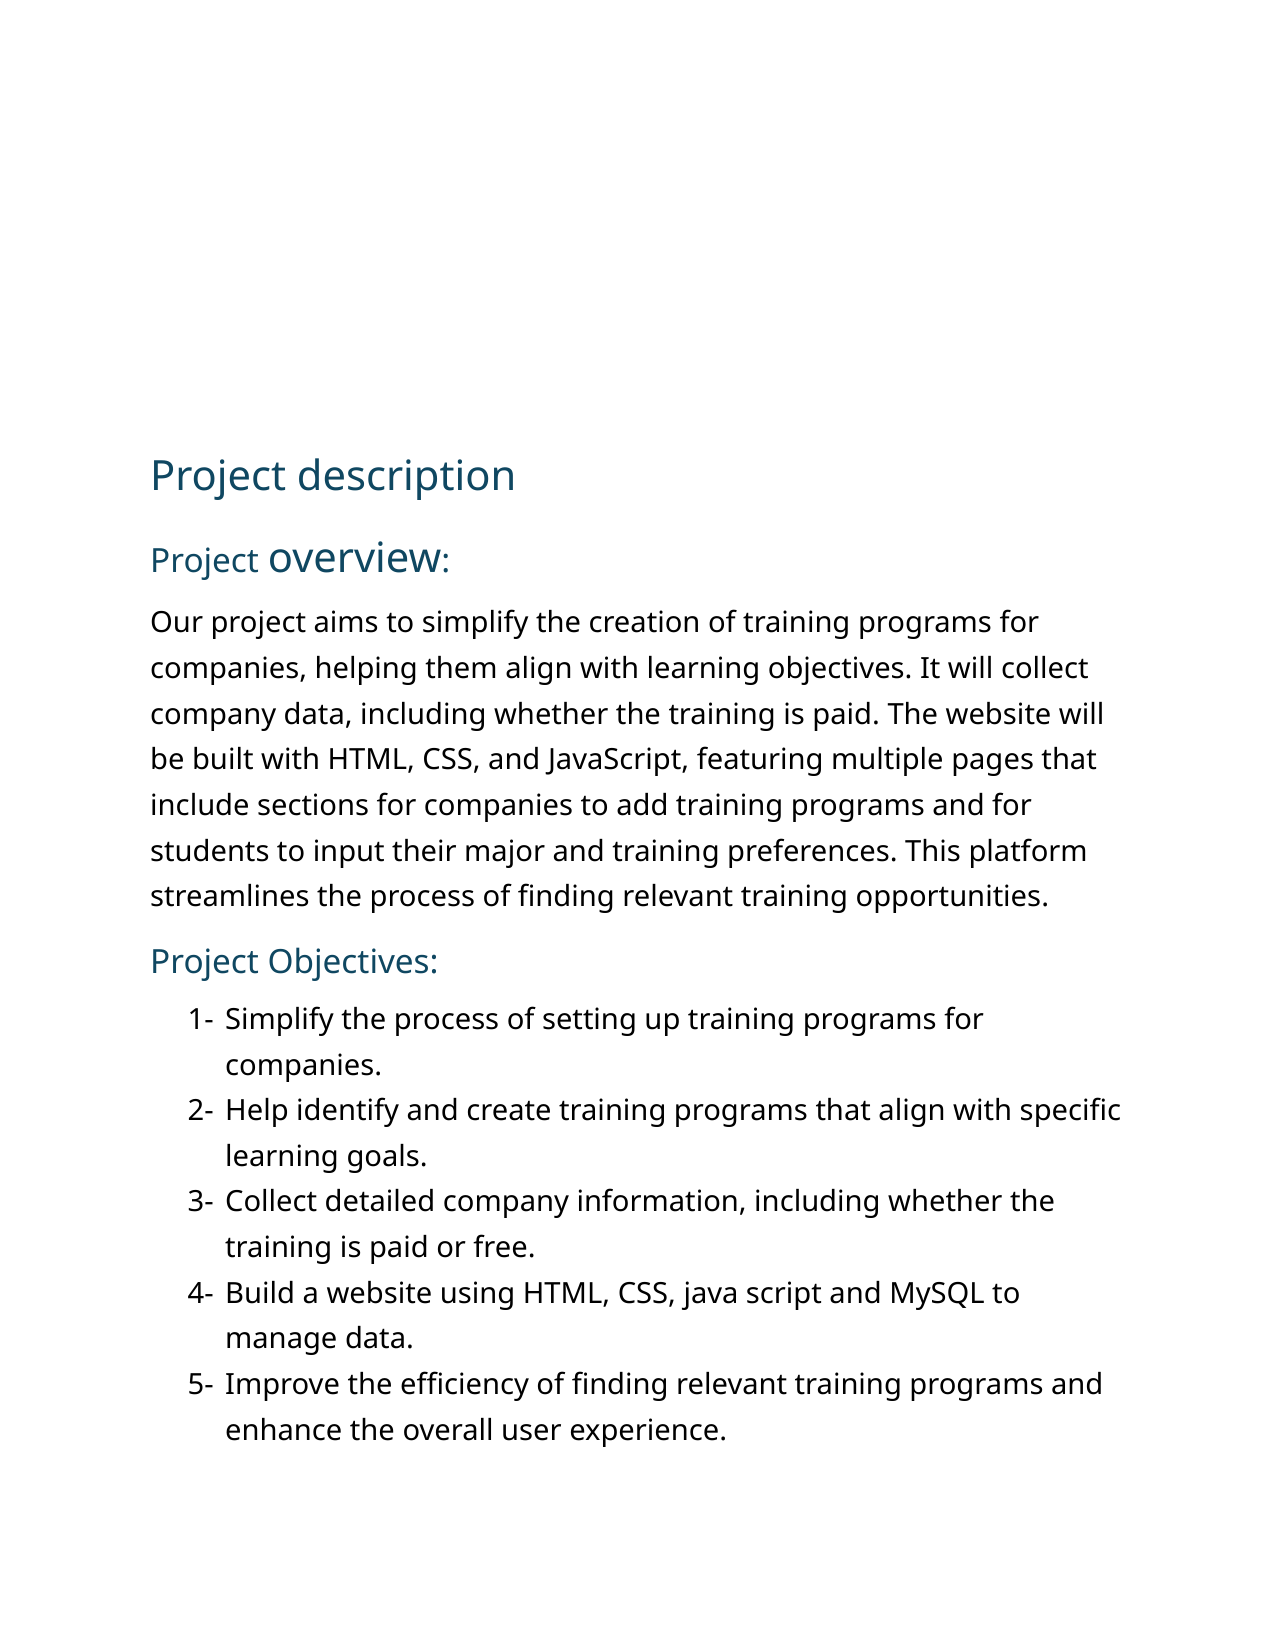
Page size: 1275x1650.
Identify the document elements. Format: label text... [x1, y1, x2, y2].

list Improve the efficiency of finding relevant training programs and enhance the overall user experience. [187, 1363, 1125, 1448]
list Simplify the process of setting up training programs for companies. [187, 998, 1125, 1083]
text Our project aims to simplify the creation of training programs for companies, helping them align with learning objectives. It will collect company data, including whether the training is paid. The website will be built with HTML, CSS, and JavaScript, featuring multiple pages that include sections for companies to add training programs and for students to input their major and training preferences. This platform streamlines the process of finding relevant training opportunities. [150, 602, 1125, 915]
list Help identify and create training programs that align with specific learning goals. [187, 1089, 1125, 1175]
subtitle Project description [150, 446, 1125, 503]
subtitle Project overview: [150, 528, 1125, 585]
list Collect detailed company information, including whether the training is paid or free. [187, 1181, 1125, 1266]
subtitle Project Objectives: [150, 938, 1125, 983]
list Build a website using HTML, CSS, java script and MySQL to manage data. [187, 1272, 1125, 1357]
